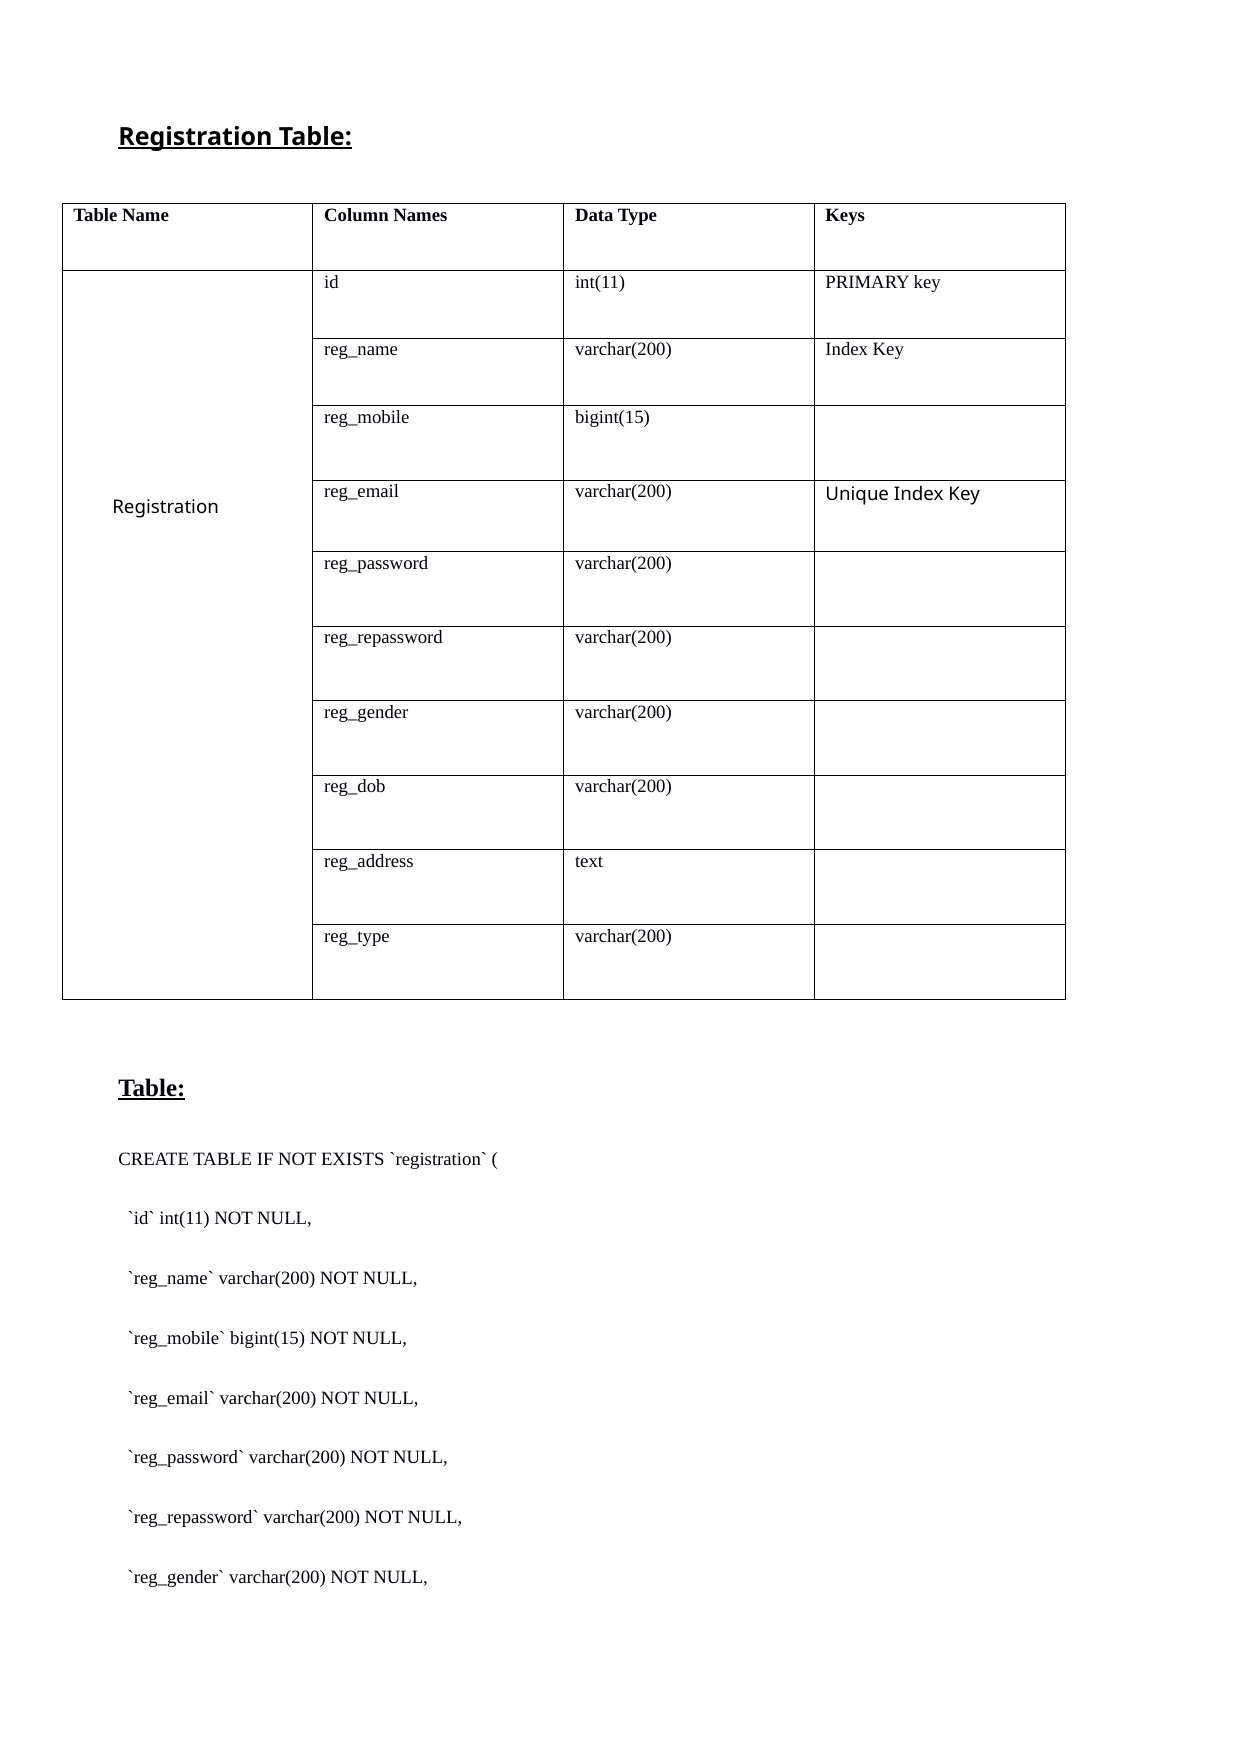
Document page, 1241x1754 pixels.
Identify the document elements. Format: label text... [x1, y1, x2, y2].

table_cell Index Key [815, 339, 1065, 405]
table_cell id [313, 271, 563, 338]
text `reg_name` varchar(200) NOT NULL, [118, 1267, 1122, 1288]
text `reg_gender` varchar(200) NOT NULL, [118, 1566, 1122, 1587]
text `id` int(11) NOT NULL, [118, 1207, 1122, 1229]
text `reg_password` varchar(200) NOT NULL, [118, 1446, 1122, 1468]
table_header Data Type [564, 204, 814, 270]
table_cell reg_mobile [313, 406, 563, 480]
text Table: [118, 1073, 1122, 1102]
table_cell reg_type [313, 925, 563, 998]
text Registration Table: [118, 118, 1122, 152]
table_header Keys [815, 204, 1065, 270]
table_cell [815, 776, 1065, 849]
table_cell int(11) [564, 271, 814, 338]
table_cell reg_gender [313, 701, 563, 775]
table_cell varchar(200) [564, 925, 814, 998]
table_cell reg_dob [313, 776, 563, 849]
table_cell varchar(200) [564, 339, 814, 405]
table_cell [815, 406, 1065, 480]
table_header Table Name [63, 204, 312, 270]
table_cell bigint(15) [564, 406, 814, 480]
table_cell PRIMARY key [815, 271, 1065, 338]
table_cell varchar(200) [564, 481, 814, 551]
table_cell [815, 552, 1065, 626]
table_cell varchar(200) [564, 701, 814, 775]
table_cell reg_address [313, 850, 563, 924]
table_cell varchar(200) [564, 552, 814, 626]
table_cell [815, 850, 1065, 924]
text `reg_repassword` varchar(200) NOT NULL, [118, 1506, 1122, 1528]
table_cell Registration [63, 271, 312, 998]
text `reg_mobile` bigint(15) NOT NULL, [118, 1327, 1122, 1348]
table_cell reg_password [313, 552, 563, 626]
table_cell Unique Index Key [815, 481, 1065, 551]
table_cell varchar(200) [564, 627, 814, 700]
text CREATE TABLE IF NOT EXISTS `registration` ( [118, 1147, 1122, 1169]
table_cell reg_repassword [313, 627, 563, 700]
table_cell reg_name [313, 339, 563, 405]
table_cell [815, 925, 1065, 998]
table_cell varchar(200) [564, 776, 814, 849]
table_cell text [564, 850, 814, 924]
table_header Column Names [313, 204, 563, 270]
text `reg_email` varchar(200) NOT NULL, [118, 1387, 1122, 1408]
table_cell [815, 627, 1065, 700]
table_cell [815, 701, 1065, 775]
table_cell reg_email [313, 481, 563, 551]
